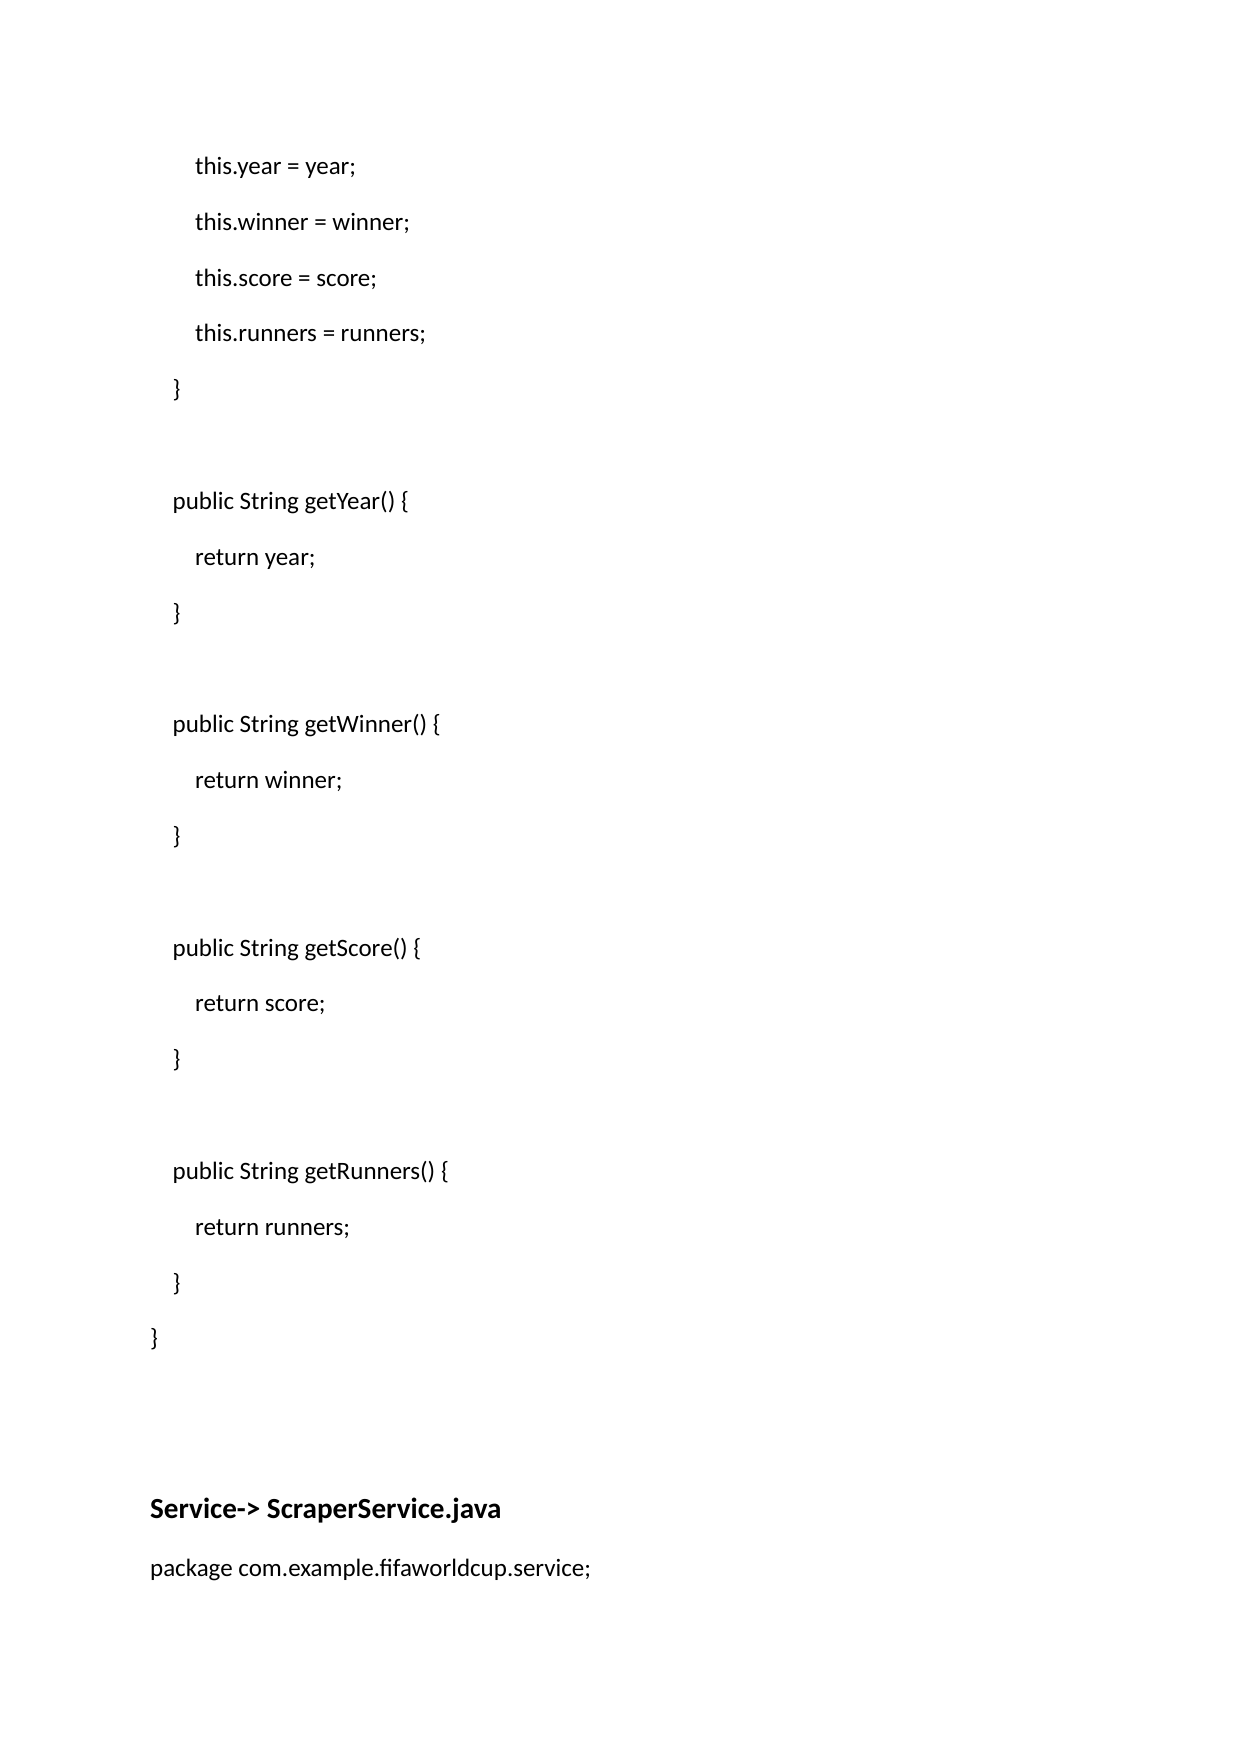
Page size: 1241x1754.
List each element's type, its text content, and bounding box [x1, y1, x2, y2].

text } [150, 820, 1090, 851]
text public String getRunners() { [150, 1155, 1090, 1186]
text this.score = score; [150, 262, 1090, 292]
text return runners; [150, 1211, 1090, 1241]
text this.winner = winner; [150, 206, 1090, 236]
text return score; [150, 987, 1090, 1018]
text this.year = year; [150, 150, 1090, 181]
text this.runners = runners; [150, 317, 1090, 348]
text public String getScore() { [150, 932, 1090, 962]
text } [150, 1322, 1090, 1353]
text public String getWinner() { [150, 708, 1090, 739]
text public String getYear() { [150, 485, 1090, 516]
text } [150, 1267, 1090, 1297]
text } [150, 373, 1090, 404]
text } [150, 597, 1090, 627]
text return winner; [150, 764, 1090, 795]
text return year; [150, 541, 1090, 571]
text package com.example.fifaworldcup.service; [150, 1552, 1090, 1582]
text } [150, 1043, 1090, 1074]
text Service-> ScraperService.java [150, 1490, 1090, 1526]
